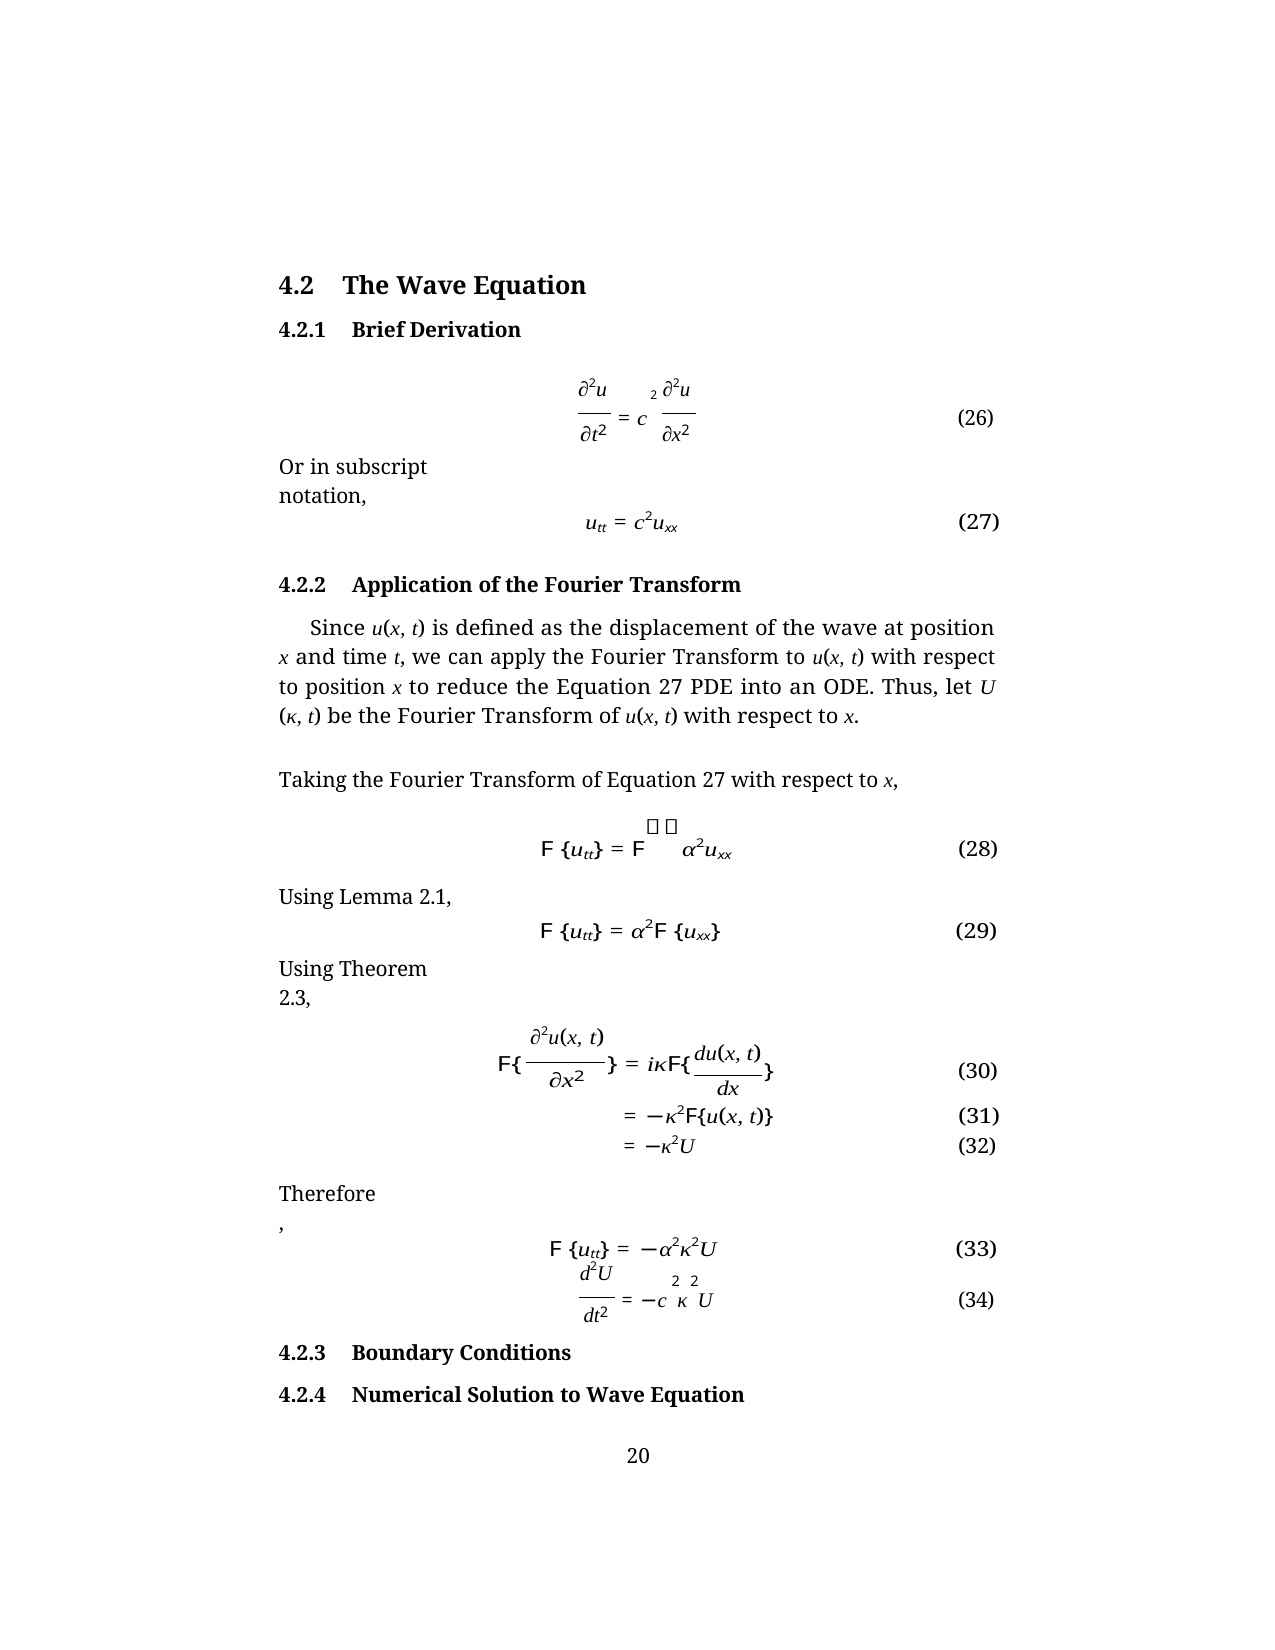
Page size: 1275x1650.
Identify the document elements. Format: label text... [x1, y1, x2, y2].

subtitle Brief Derivation [279, 315, 1096, 343]
text F {utt} = −α2κ2U (33) [452, 1234, 1094, 1262]
subtitle Application of the Fourier Transform [279, 571, 1096, 599]
text du(x, t) [694, 1047, 762, 1064]
text ∂x2 (26) [662, 401, 1096, 432]
text F {utt} = Fα2uxx (28) [540, 812, 1096, 863]
subtitle The Wave Equation [279, 267, 1096, 301]
text ∂2u(x, t) [179, 1029, 605, 1048]
subtitle Boundary Conditions [279, 1338, 1096, 1366]
text 2 ∂2u [652, 380, 1096, 401]
text dt2 = −c κ U (34) [583, 1284, 1096, 1313]
text F {utt} = α2F {uxx} (29) [461, 916, 1076, 944]
text Using Lemma 2.1, [279, 882, 457, 911]
text F{ ∂x2 } = iκF{ [497, 1048, 691, 1077]
text Using Theorem 2.3, [279, 954, 457, 1011]
text d2U 2 2 [183, 1265, 1096, 1284]
subtitle Numerical Solution to Wave Equation [279, 1381, 1096, 1409]
text } (30) [764, 1064, 1096, 1082]
text Or in subscript notation, [279, 452, 505, 509]
text Since u(x, t) is defined as the displacement of the wave at position x and time t, we can apply the Fourier Transform to u(x, t) with respect to position x to reduce the Equation 27 PDE into an ODE. Thus, let U (κ, t) be the Fourier Transform of u(x, t) with respect to x. [279, 613, 995, 729]
text = −κ2U (32) [623, 1132, 1096, 1160]
text ∂t2 = c [580, 401, 650, 432]
text utt = c2uxx (27) [585, 509, 1096, 534]
text dx [715, 1082, 741, 1099]
text = −κ2F{u(x, t)} (31) [623, 1099, 1096, 1130]
text Therefore, [279, 1179, 376, 1236]
text Taking the Fourier Transform of Equation 27 with respect to x, [279, 765, 1096, 794]
text ∂2u [578, 380, 650, 401]
